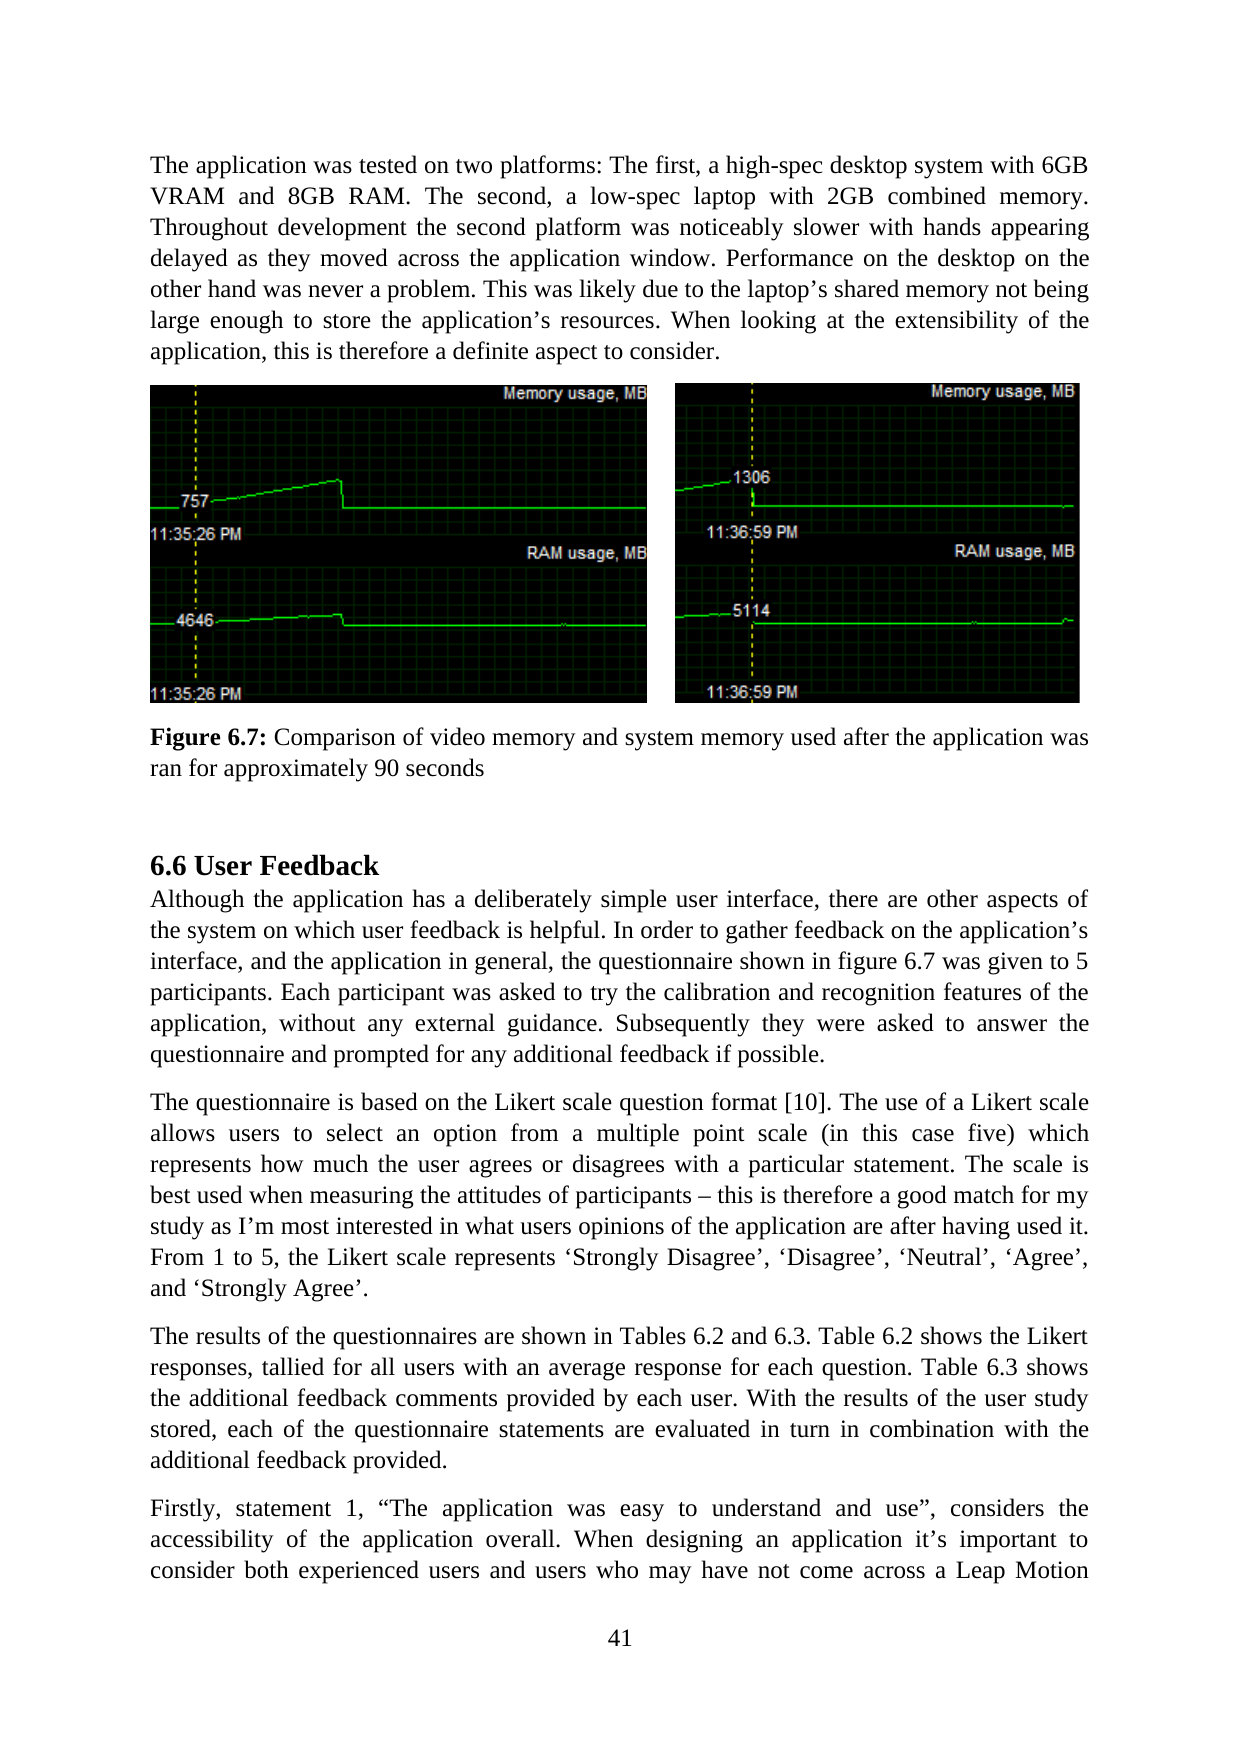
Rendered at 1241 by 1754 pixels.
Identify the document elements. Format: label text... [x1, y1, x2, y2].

text Figure 6.7: Comparison of video memory and system memory used after the application was ran for approximately 90 seconds [150, 722, 1090, 781]
picture [675, 383, 1080, 703]
subtitle 6.6 User Feedback [150, 848, 1090, 882]
text The application was tested on two platforms: The first, a high-spec desktop system with 6GB VRAM and 8GB RAM. The second, a low-spec laptop with 2GB combined memory. Throughout development the second platform was noticeably slower with hands appearing delayed as they moved across the application window. Performance on the desktop on the other hand was never a problem. This was likely due to the laptop’s shared memory not being large enough to store the application’s resources. When looking at the extensibility of the application, this is therefore a definite aspect to consider. [150, 150, 1090, 365]
picture [150, 385, 647, 703]
text Although the application has a deliberately simple user interface, there are other aspects of the system on which user feedback is helpful. In order to gather feedback on the application’s interface, and the application in general, the questionnaire shown in figure 6.7 was given to 5 participants. Each participant was asked to try the calibration and recognition features of the application, without any external guidance. Subsequently they were asked to answer the questionnaire and prompted for any additional feedback if possible. [150, 884, 1090, 1068]
